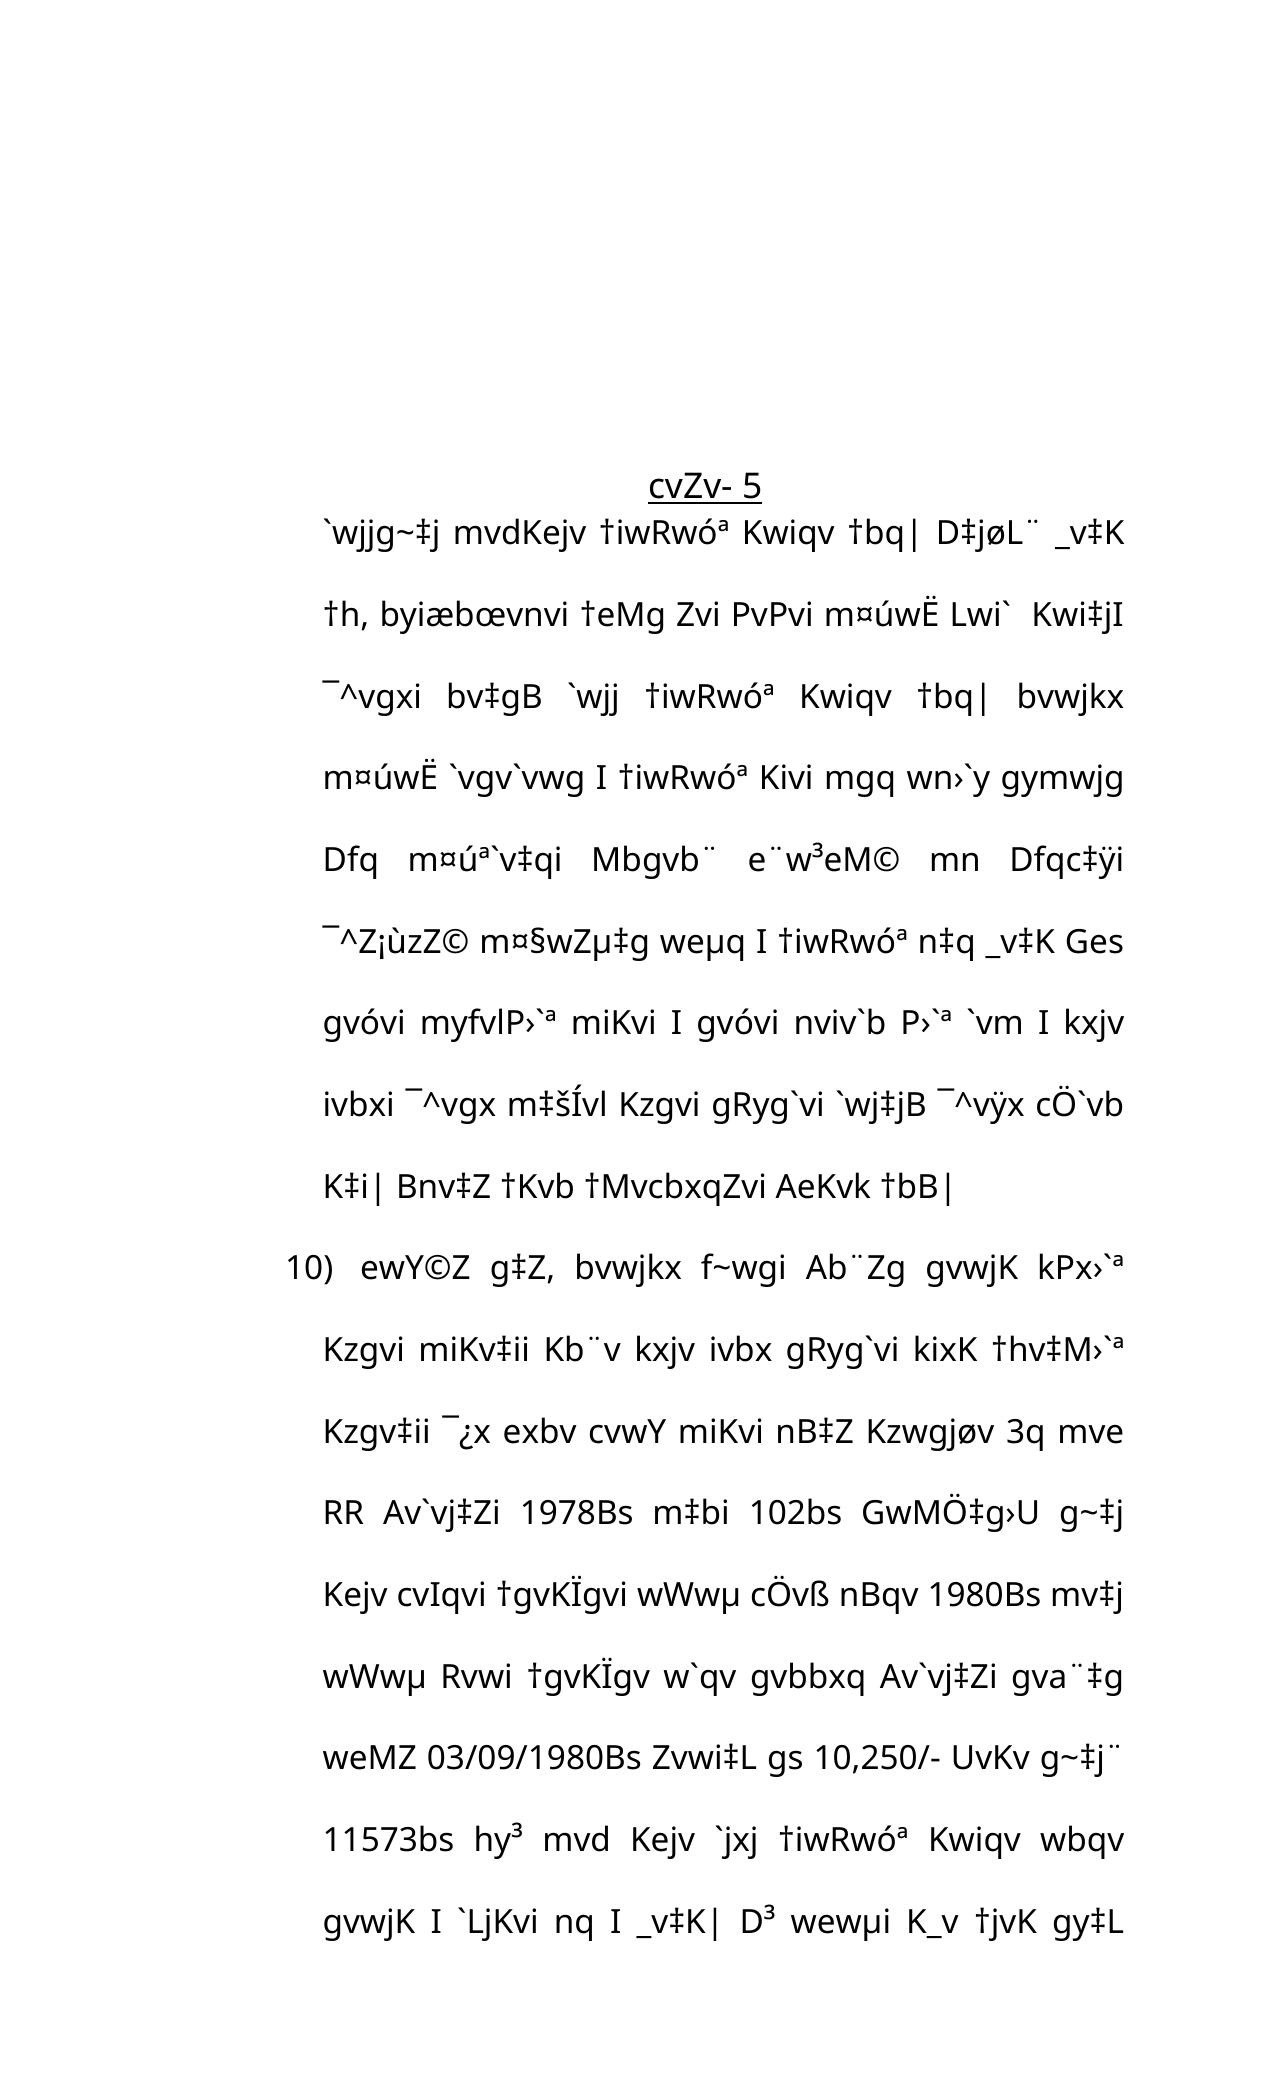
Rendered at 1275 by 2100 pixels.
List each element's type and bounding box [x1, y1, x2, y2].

list [285, 1244, 1125, 1943]
list [285, 509, 1125, 1208]
